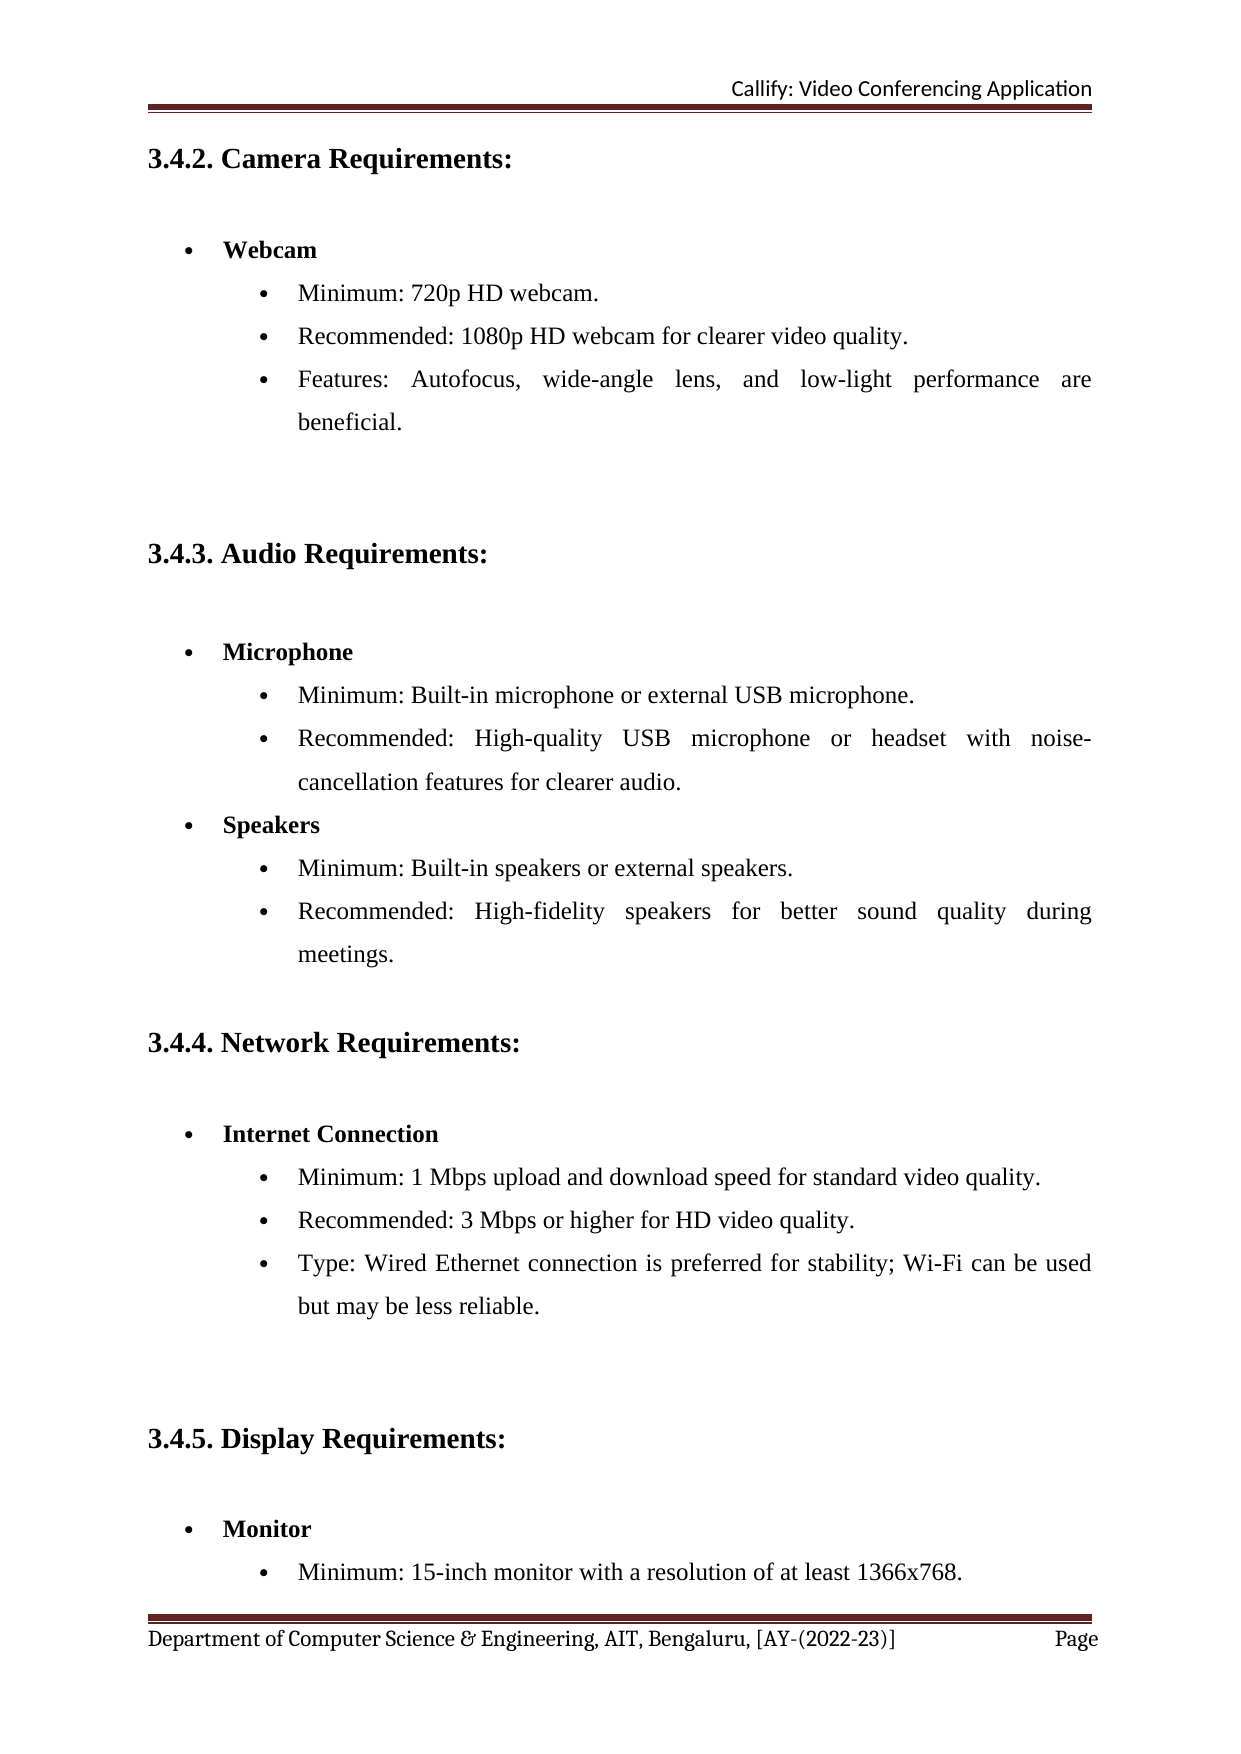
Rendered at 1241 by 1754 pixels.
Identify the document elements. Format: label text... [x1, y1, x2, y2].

text 3.4.2. Camera Requirements: [148, 141, 1092, 175]
list Type: Wired Ethernet connection is preferred for stability; Wi-Fi can be used but may be less reliable. [260, 1248, 1092, 1320]
list Recommended: High-quality USB microphone or headset with noise-cancellation features for clearer audio. [260, 723, 1092, 795]
text 3.4.5. Display Requirements: [148, 1421, 1092, 1454]
list Internet Connection [185, 1119, 1092, 1148]
list Webcam [185, 235, 1092, 263]
list Minimum: Built-in microphone or external USB microphone. [260, 680, 1092, 709]
list Minimum: 15-inch monitor with a resolution of at least 1366x768. [260, 1557, 1092, 1586]
list Minimum: 1 Mbps upload and download speed for standard video quality. [260, 1162, 1092, 1191]
list Recommended: 3 Mbps or higher for HD video quality. [260, 1205, 1092, 1234]
list Minimum: Built-in speakers or external speakers. [260, 853, 1092, 882]
list Recommended: 1080p HD webcam for clearer video quality. [260, 321, 1092, 350]
list Recommended: High-fidelity speakers for better sound quality during meetings. [260, 896, 1092, 968]
list Minimum: 720p HD webcam. [260, 278, 1092, 307]
list Features: Autofocus, wide-angle lens, and low-light performance are beneficial. [260, 364, 1092, 436]
list Microphone [185, 637, 1092, 666]
text 3.4.3. Audio Requirements: [148, 537, 1092, 570]
text 3.4.4. Network Requirements: [148, 1025, 1092, 1059]
list Speakers [185, 810, 1092, 838]
list Monitor [185, 1514, 1092, 1543]
